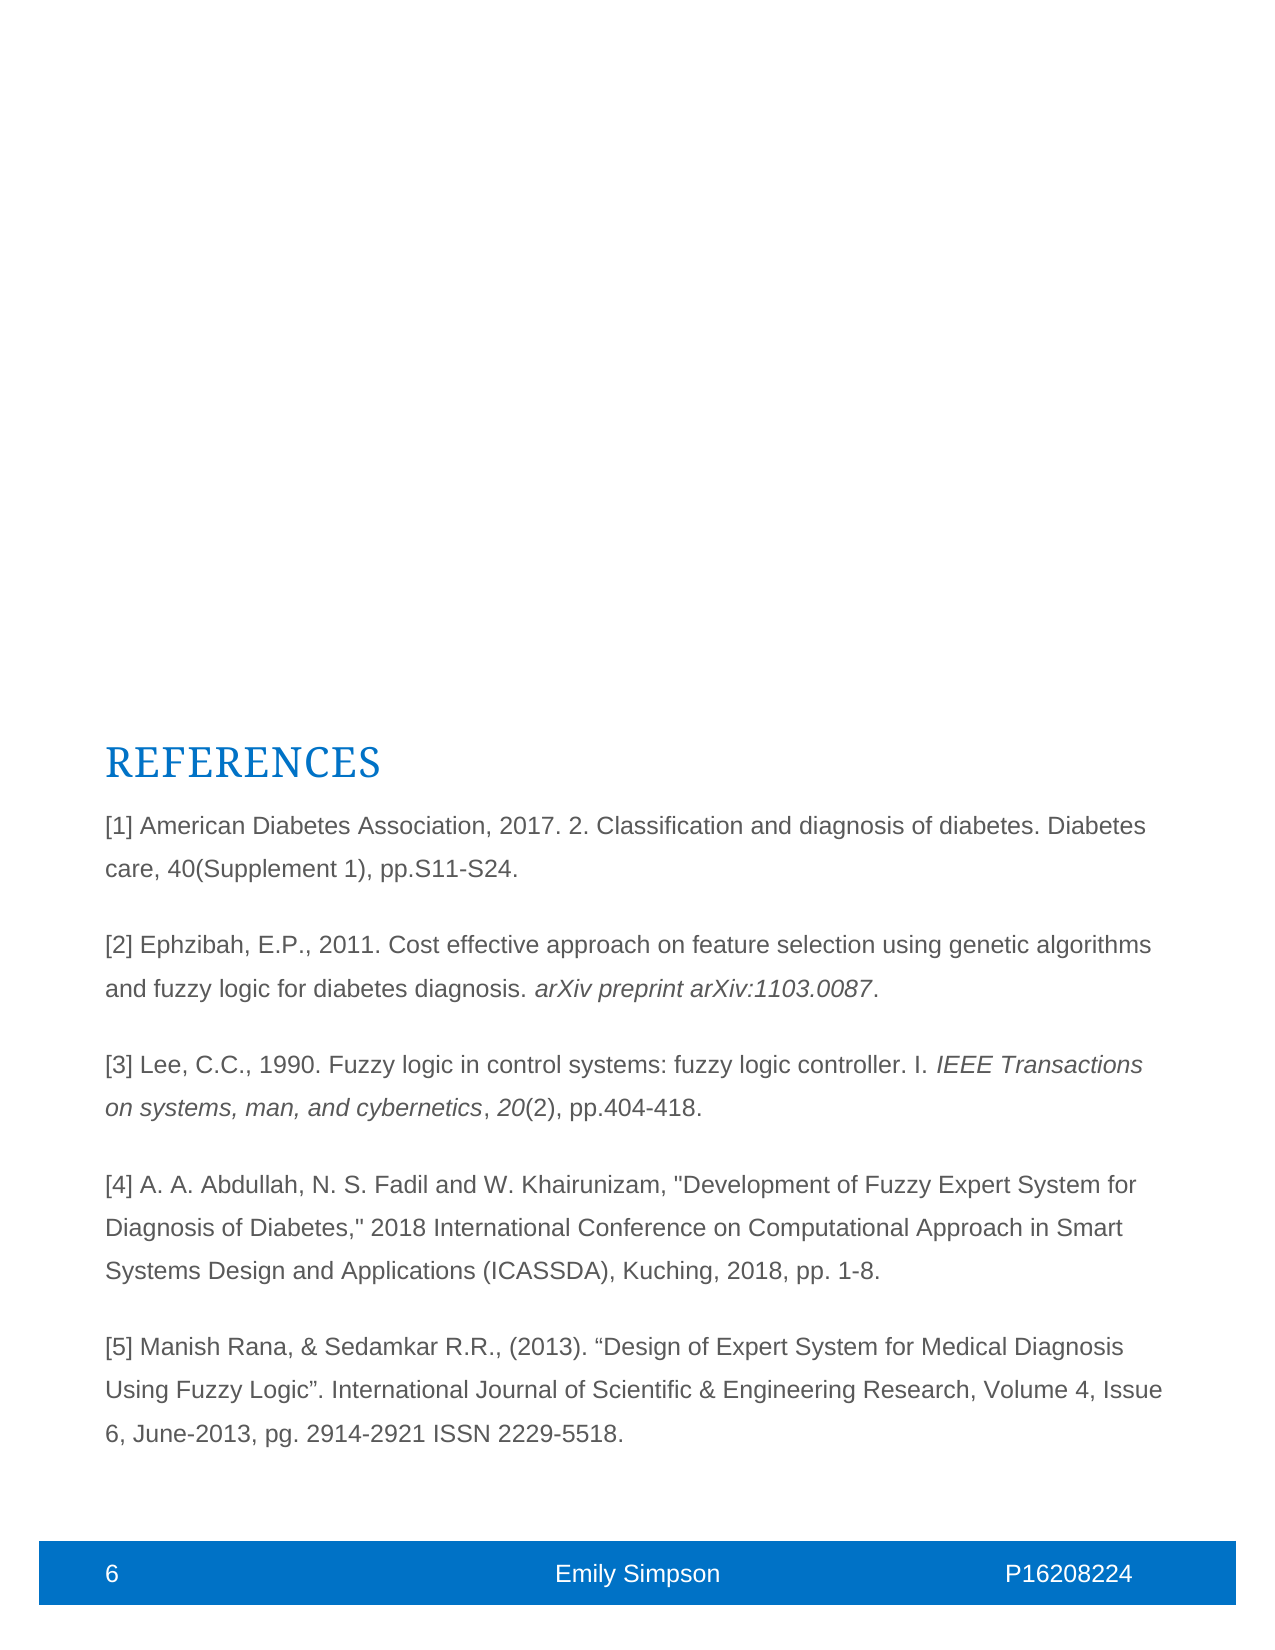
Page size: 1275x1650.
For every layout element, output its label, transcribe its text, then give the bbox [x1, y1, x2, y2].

text [3] Lee, C.C., 1990. Fuzzy logic in control systems: fuzzy logic controller. I. IEEE Transactions on systems, man, and cybernetics, 20(2), pp.404-418. [105, 1050, 1170, 1122]
text [1] American Diabetes Association, 2017. 2. Classification and diagnosis of diabetes. Diabetes care, 40(Supplement 1), pp.S11-S24. [105, 811, 1170, 883]
subtitle References [105, 733, 1170, 790]
text [2] Ephzibah, E.P., 2011. Cost effective approach on feature selection using genetic algorithms and fuzzy logic for diabetes diagnosis. arXiv preprint arXiv:1103.0087. [105, 930, 1170, 1002]
text [4] A. A. Abdullah, N. S. Fadil and W. Khairunizam, "Development of Fuzzy Expert System for Diagnosis of Diabetes," 2018 International Conference on Computational Approach in Smart Systems Design and Applications (ICASSDA), Kuching, 2018, pp. 1-8. [105, 1169, 1170, 1284]
text [5] Manish Rana, & Sedamkar R.R., (2013). “Design of Expert System for Medical Diagnosis Using Fuzzy Logic”. International Journal of Scientific & Engineering Research, Volume 4, Issue 6, June-2013, pg. 2914-2921 ISSN 2229-5518. [105, 1332, 1170, 1447]
